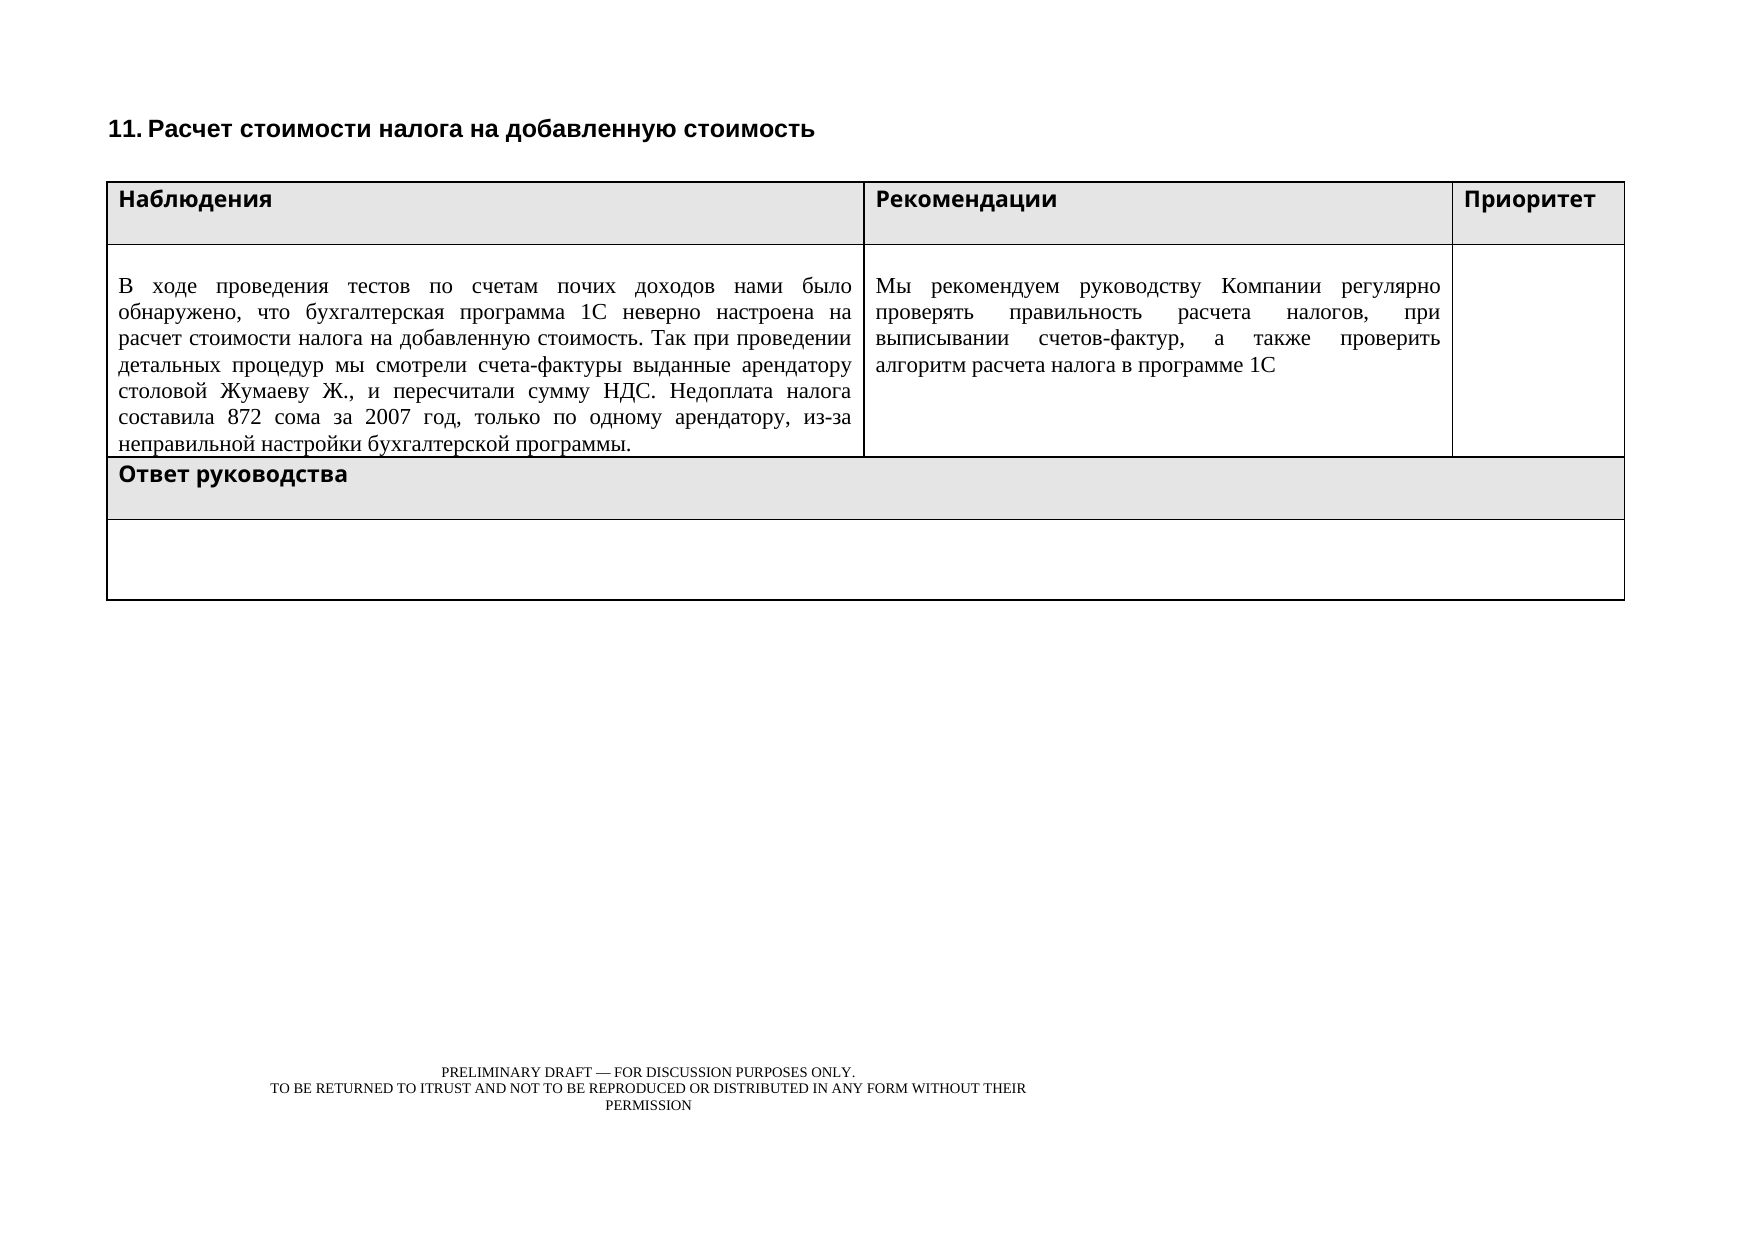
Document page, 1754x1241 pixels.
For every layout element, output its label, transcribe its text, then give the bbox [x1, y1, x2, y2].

table_cell [1453, 245, 1624, 456]
table_cell Мы рекомендуем руководству Компании регулярно проверять правильность расчета налогов, при выписывании счетов-фактур, а также проверить алгоритм расчета налога в программе 1С [865, 245, 1452, 456]
subtitle Расчет стоимости налога на добавленную стоимость [108, 114, 1636, 142]
table_cell Ответ руководства [108, 458, 1624, 519]
table_cell В ходе проведения тестов по счетам почих доходов нами было обнаружено, что бухгалтерская программа 1С неверно настроена на расчет стоимости налога на добавленную стоимость. Так при проведении детальных процедур мы смотрели счета-фактуры выданные арендатору столовой Жумаеву Ж., и пересчитали сумму НДС. Недоплата налога составила 872 сома за 2007 год, только по одному арендатору, из-за неправильной настройки бухгалтерской программы. [108, 245, 863, 456]
table_header Наблюдения [108, 183, 863, 244]
table_header Рекомендации [865, 183, 1452, 244]
table_header Приоритет [1453, 183, 1624, 244]
table_cell [108, 520, 1624, 599]
